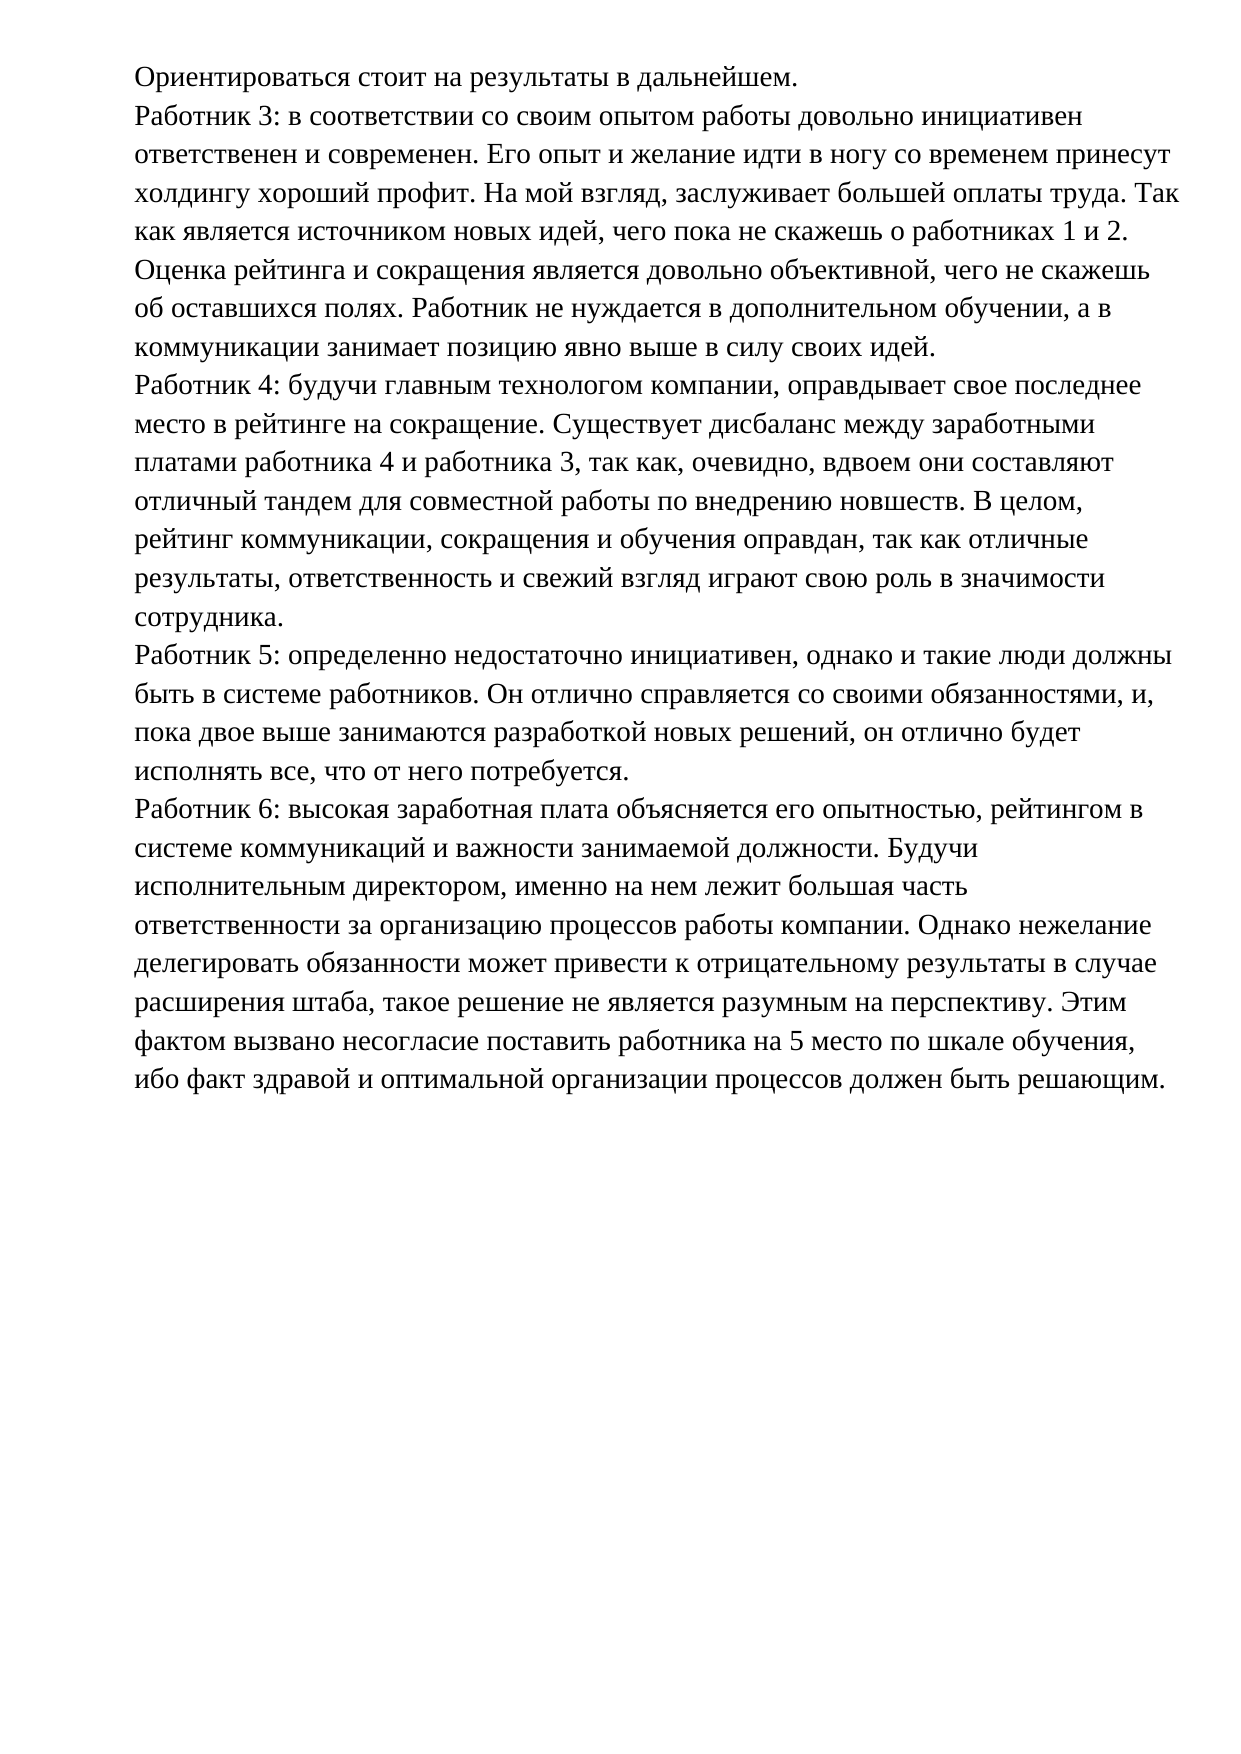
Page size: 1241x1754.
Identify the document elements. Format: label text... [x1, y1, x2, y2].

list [134, 59, 1181, 362]
list Работник 4: будучи главным технологом компании, оправдывает свое последнее место в рейтинге на сокращение. Существует дисбаланс между заработными платами работника 4 и работника 3, так как, очевидно, вдвоем они составляют отличный тандем для совместной работы по внедрению новшеств. В целом, рейтинг коммуникации, сокращения и обучения оправдан, так как отличные результаты, ответственность и свежий взгляд играют свою роль в значимости сотрудника. [134, 367, 1181, 632]
list Работник 5: определенно недостаточно инициативен, однако и такие люди должны быть в системе работников. Он отлично справляется со своими обязанностями, и, пока двое выше занимаются разработкой новых решений, он отлично будет исполнять все, что от него потребуется. [134, 637, 1181, 786]
list Работник 6: высокая заработная плата объясняется его опытностью, рейтингом в системе коммуникаций и важности занимаемой должности. Будучи исполнительным директором, именно на нем лежит большая часть ответственности за организацию процессов работы компании. Однако нежелание делегировать обязанности может привести к отрицательному результаты в случае расширения штаба, такое решение не является разумным на перспективу. Этим фактом вызвано несогласие поставить работника на 5 место по шкале обучения, ибо факт здравой и оптимальной организации процессов должен быть решающим. [134, 791, 1181, 1095]
